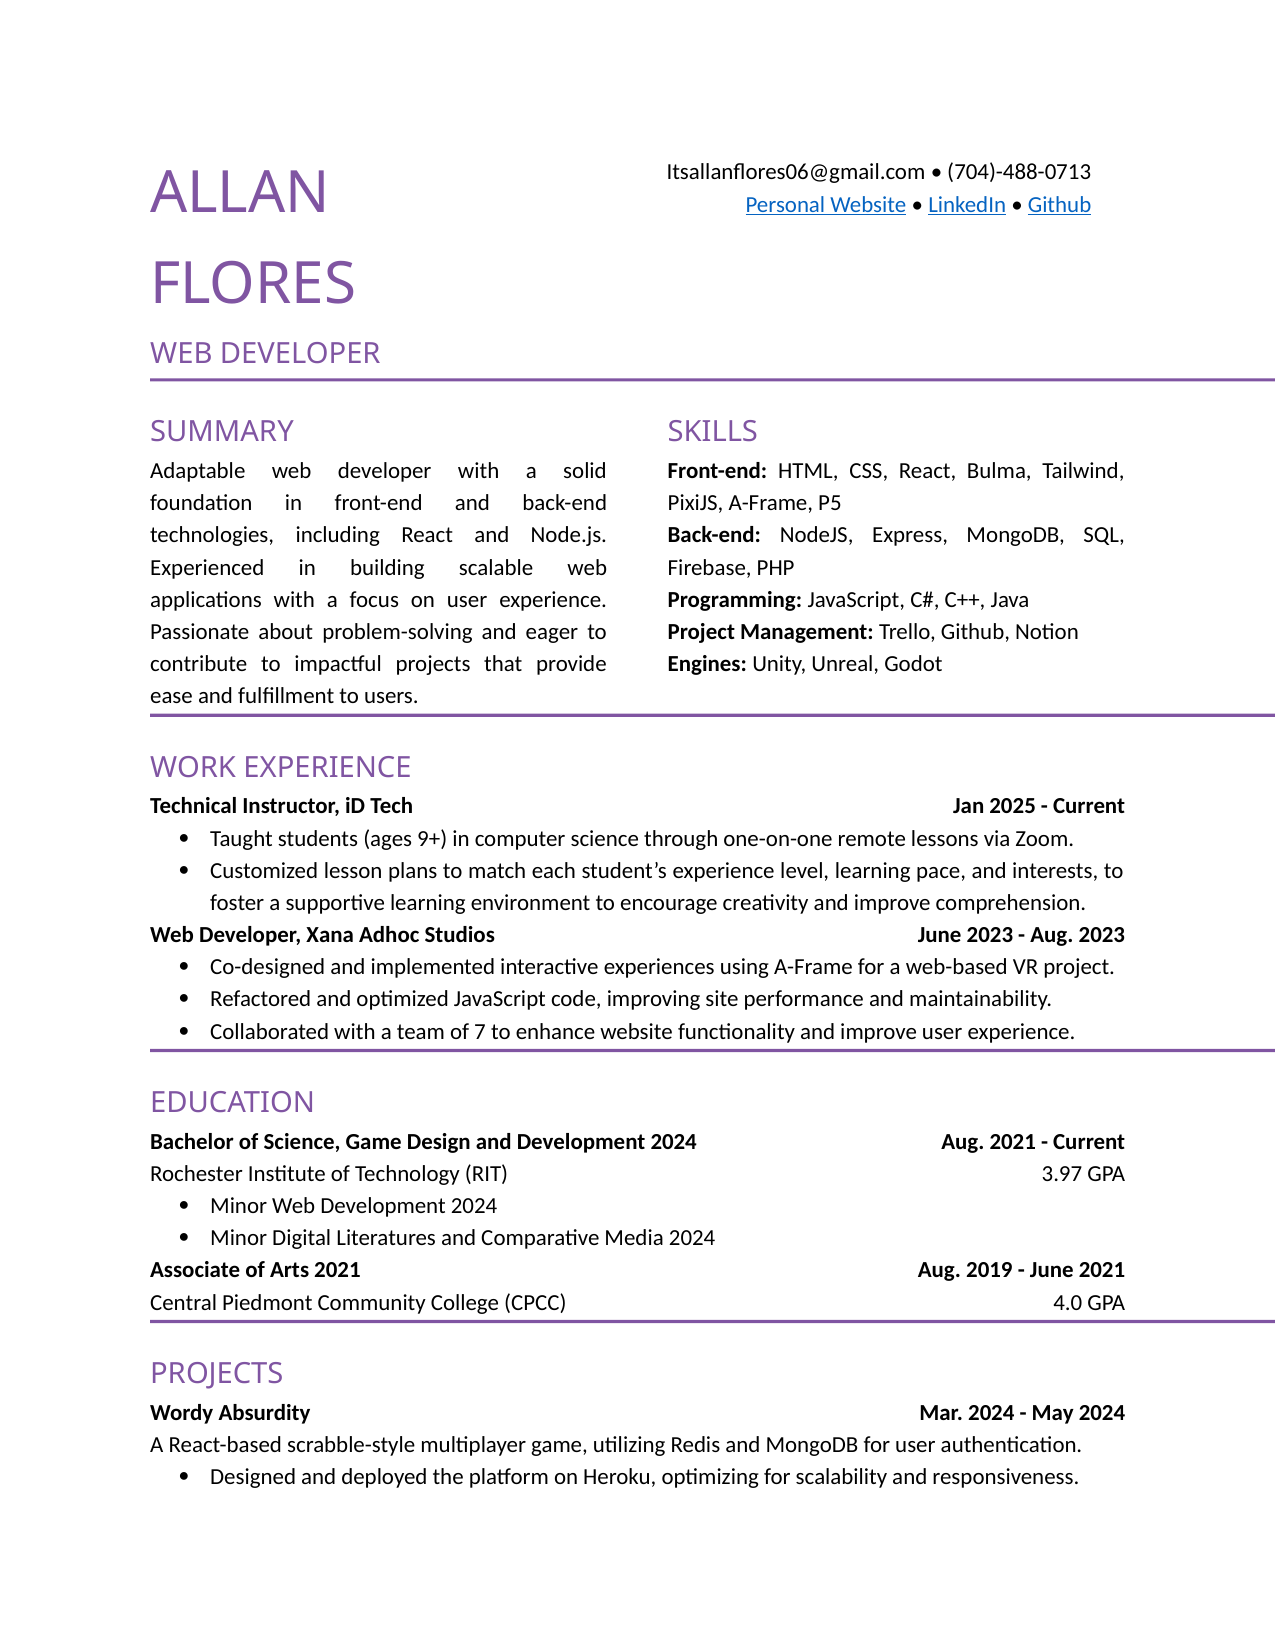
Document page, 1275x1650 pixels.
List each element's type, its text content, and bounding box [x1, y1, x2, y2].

text Front-end: HTML, CSS, React, Bulma, Tailwind, PixiJS, A-Frame, P5 [667, 456, 1125, 516]
text A React-based scrabble-style multiplayer game, utilizing Redis and MongoDB for user authentication. [150, 1430, 1125, 1458]
text Associate of Arts 2021​ [150, 1256, 800, 1283]
subtitle SUMMARY [150, 411, 607, 450]
text Programming: JavaScript, C#, C++, Java [667, 585, 1125, 613]
list Co-designed and implemented interactive experiences using A-Frame for a web-based VR project. [180, 952, 1125, 980]
title ALLAN FLORES [150, 150, 1125, 321]
list Collaborated with a team of 7 to enhance website functionality and improve user experience. [180, 1017, 1125, 1045]
text Jan 2025 - Current [675, 791, 1125, 819]
list Minor Digital Literatures and Comparative Media 2024 [180, 1223, 1125, 1251]
text Adaptable web developer with a solid foundation in front-end and back-end technologies, including React and Node.js. Experienced in building scalable web applications with a focus on user experience. Passionate about problem-solving and eager to contribute to impactful projects that provide ease and fulfillment to users. [150, 456, 607, 709]
subtitle PROJECTS [150, 1352, 1125, 1392]
text Aug. 2019​ - June 2021​ [875, 1256, 1125, 1283]
text Rochester Institute of Technology (RIT) [150, 1159, 800, 1187]
text Technical Instructor, iD Tech [150, 791, 600, 819]
list Taught students (ages 9+) in computer science through one-on-one remote lessons via Zoom. [180, 824, 1125, 852]
subtitle SKILLS [667, 411, 1125, 450]
subtitle WEB DEVELOPER [150, 333, 1125, 372]
text Central Piedmont Community College (CPCC) [150, 1288, 800, 1316]
text Aug. 2021 - Current [875, 1127, 1125, 1155]
text 3.97 GPA [875, 1159, 1125, 1187]
subtitle EDUCATION [150, 1081, 1125, 1121]
list Customized lesson plans to match each student’s experience level, learning pace, and interests, to foster a supportive learning environment to encourage creativity and improve comprehension. [180, 856, 1125, 916]
text Web Developer, Xana Adhoc Studios [150, 920, 600, 948]
text Engines: Unity, Unreal, Godot [667, 649, 1125, 677]
list Refactored and optimized JavaScript code, improving site performance and maintainability. [180, 984, 1125, 1013]
list Designed and deployed the platform on Heroku, optimizing for scalability and responsiveness. [180, 1462, 1125, 1490]
text Wordy Absurdity [150, 1398, 800, 1426]
text Mar. 2024 - May 2024 [875, 1398, 1125, 1426]
text 4.0 GPA [875, 1288, 1125, 1316]
list Minor Web Development 2024 [180, 1191, 1125, 1219]
text June 2023 - Aug. 2023 [675, 920, 1125, 948]
text Back-end: NodeJS, Express, MongoDB, SQL, Firebase, PHP [667, 521, 1125, 581]
subtitle WORK EXPERIENCE [150, 746, 1125, 786]
text Bachelor of Science, Game Design and Development 2024 [150, 1127, 800, 1155]
text Project Management: Trello, Github, Notion [667, 617, 1125, 645]
